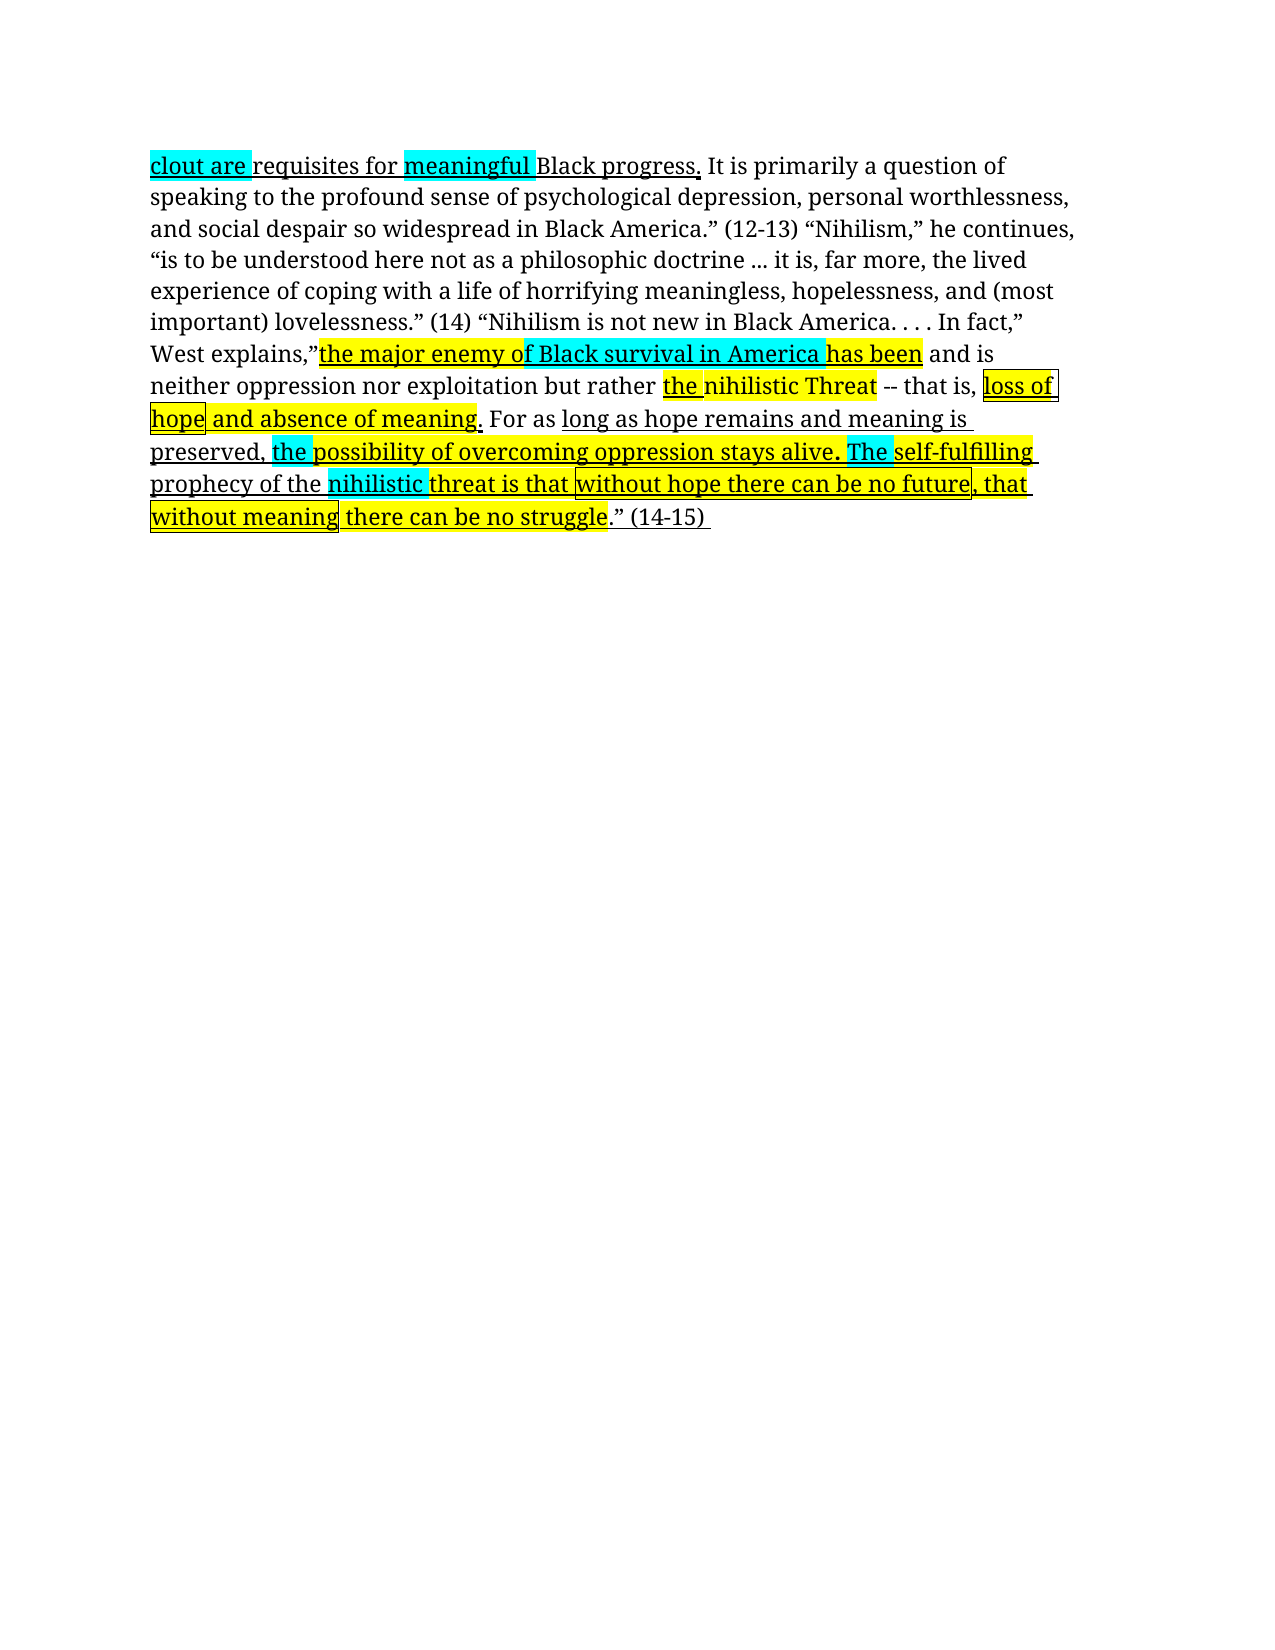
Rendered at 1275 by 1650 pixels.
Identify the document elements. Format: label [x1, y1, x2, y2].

text [150, 150, 1080, 533]
